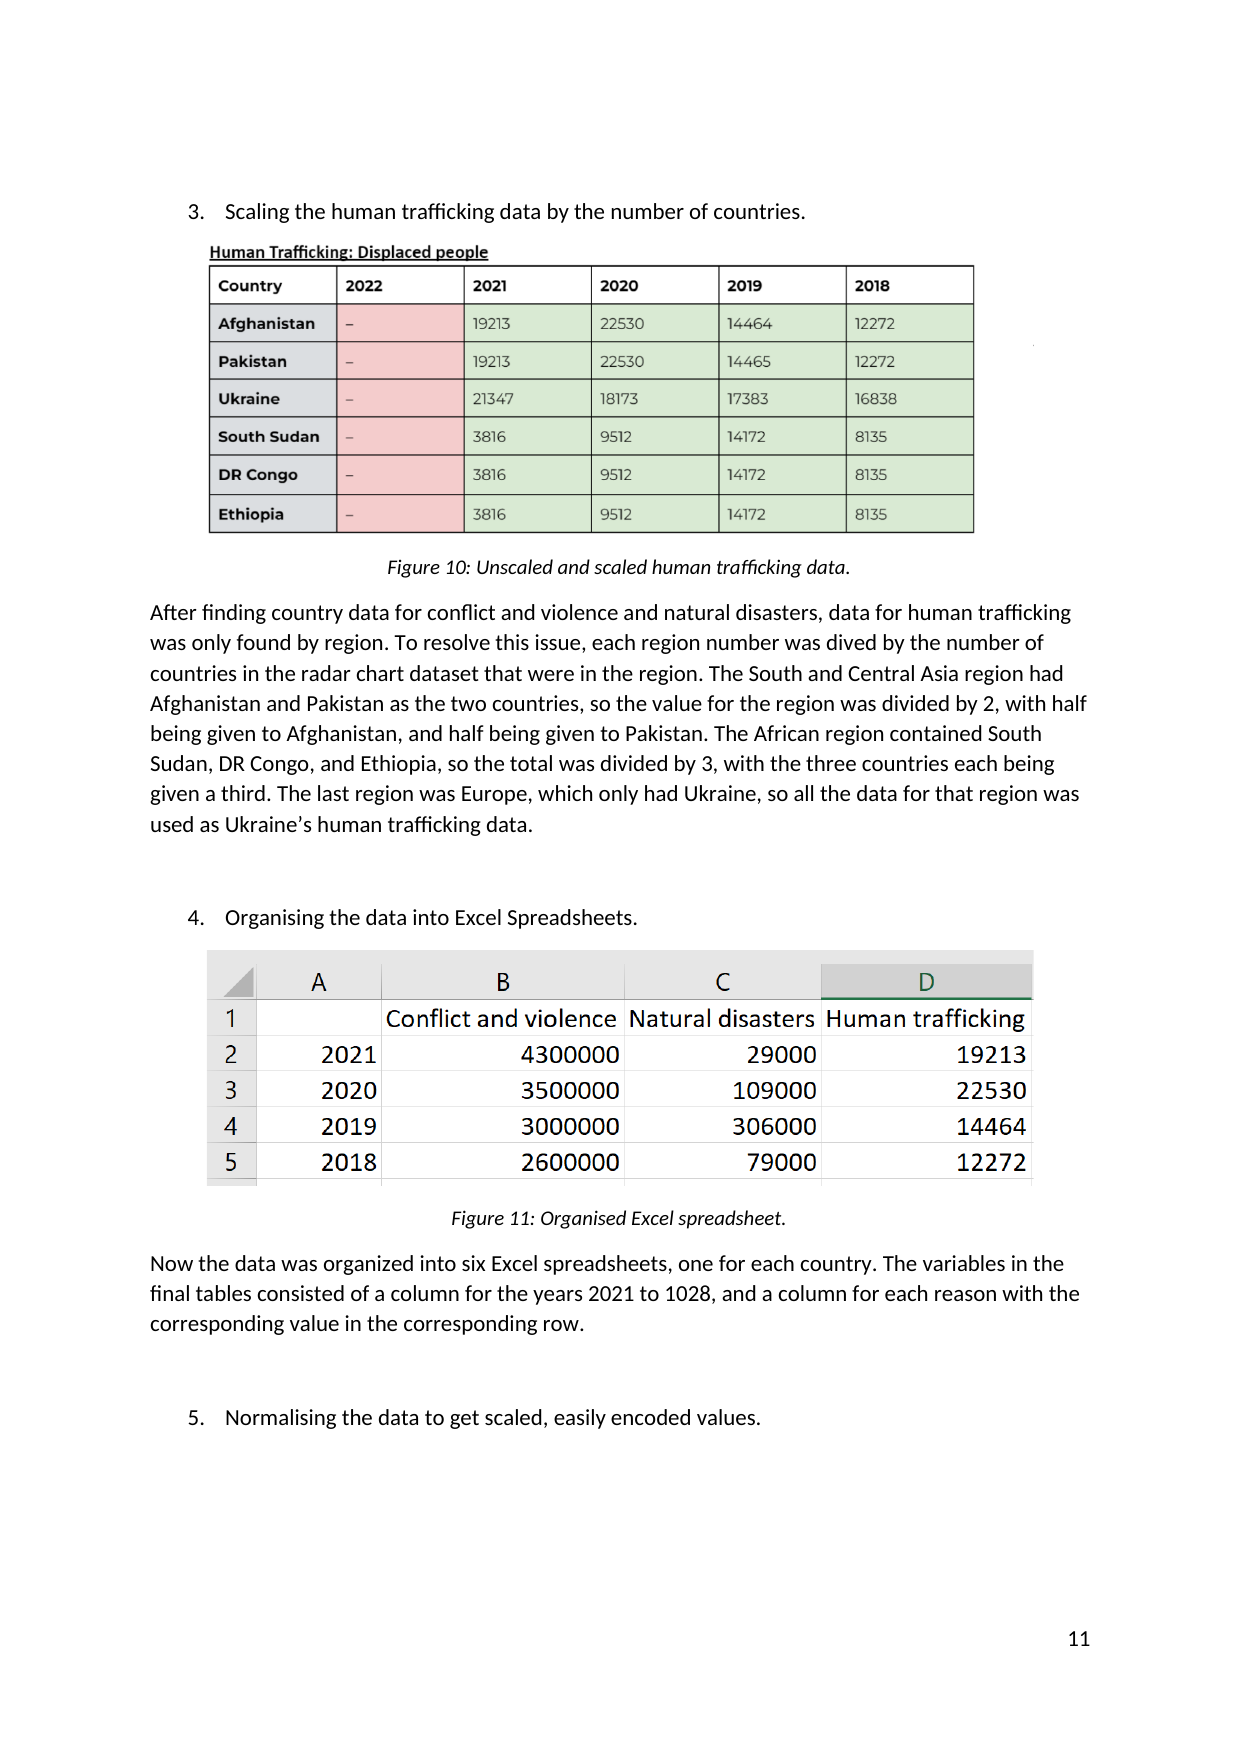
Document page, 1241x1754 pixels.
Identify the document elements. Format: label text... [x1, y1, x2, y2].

list Organising the data into Excel Spreadsheets. [187, 903, 1090, 931]
text Now the data was organized into six Excel spreadsheets, one for each country. The variables in the final tables consisted of a column for the years 2021 to 1028, and a column for each reason with the corresponding value in the corresponding row. [150, 1249, 1090, 1337]
text After finding country data for conflict and violence and natural disasters, data for human trafficking was only found by region. To resolve this issue, each region number was dived by the number of countries in the radar chart dataset that were in the region. The South and Central Asia region had Afghanistan and Pakistan as the two countries, so the value for the region was divided by 2, with half being given to Afghanistan, and half being given to Pakistan. The African region contained South Sudan, DR Congo, and Ethiopia, so the total was divided by 3, with the three countries each being given a third. The last region was Europe, which only had Ukraine, so all the data for that region was used as Ukraine’s human trafficking data. [150, 598, 1090, 838]
picture [206, 950, 1034, 1186]
text Figure 11: Organised Excel spreadsheet. [150, 1205, 1090, 1230]
picture [206, 243, 1034, 536]
text Figure 10: Unscaled and scaled human trafficking data. [150, 554, 1090, 579]
list Normalising the data to get scaled, easily encoded values. [187, 1403, 1090, 1431]
list Scaling the human trafficking data by the number of countries. [187, 197, 1090, 225]
